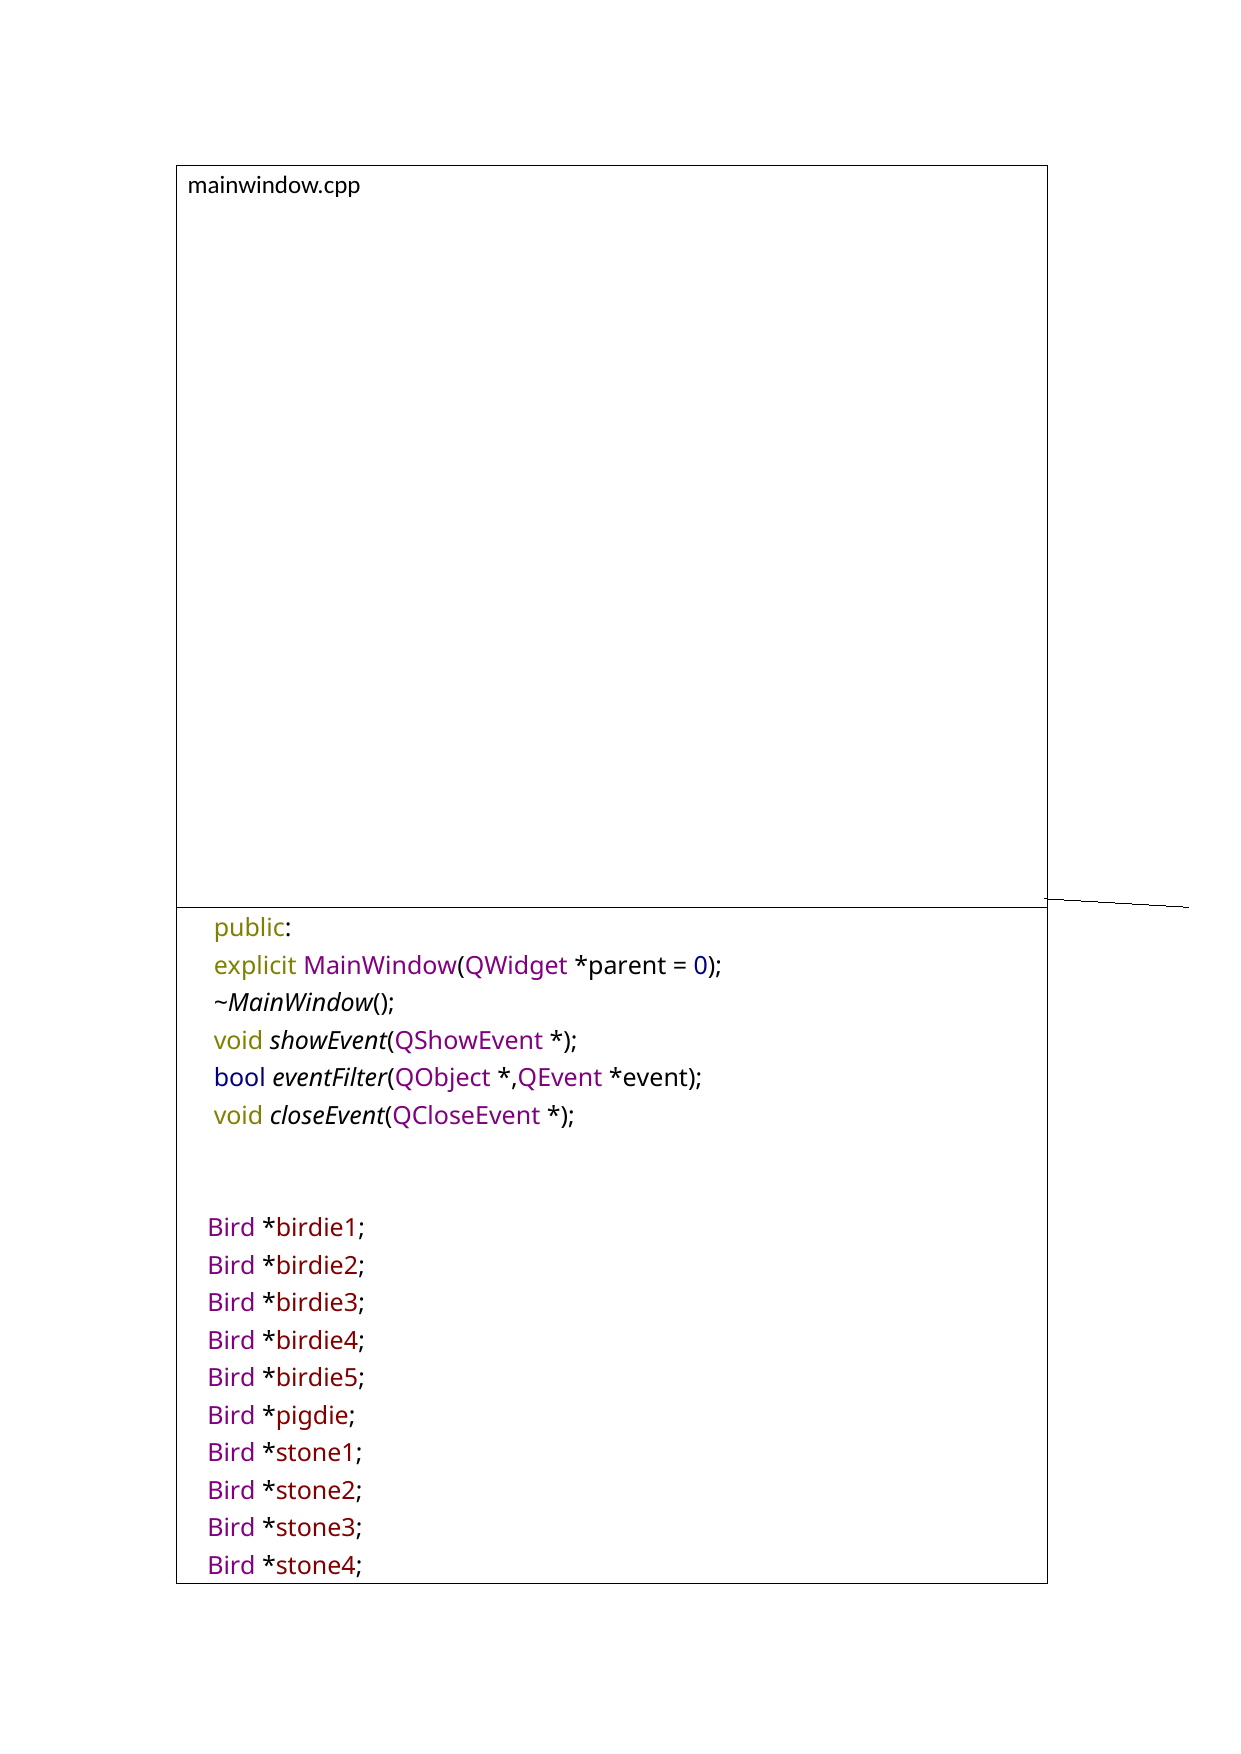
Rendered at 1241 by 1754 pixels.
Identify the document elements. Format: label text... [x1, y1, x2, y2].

table_header mainwindow.cpp [177, 166, 1047, 907]
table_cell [177, 908, 1047, 1583]
